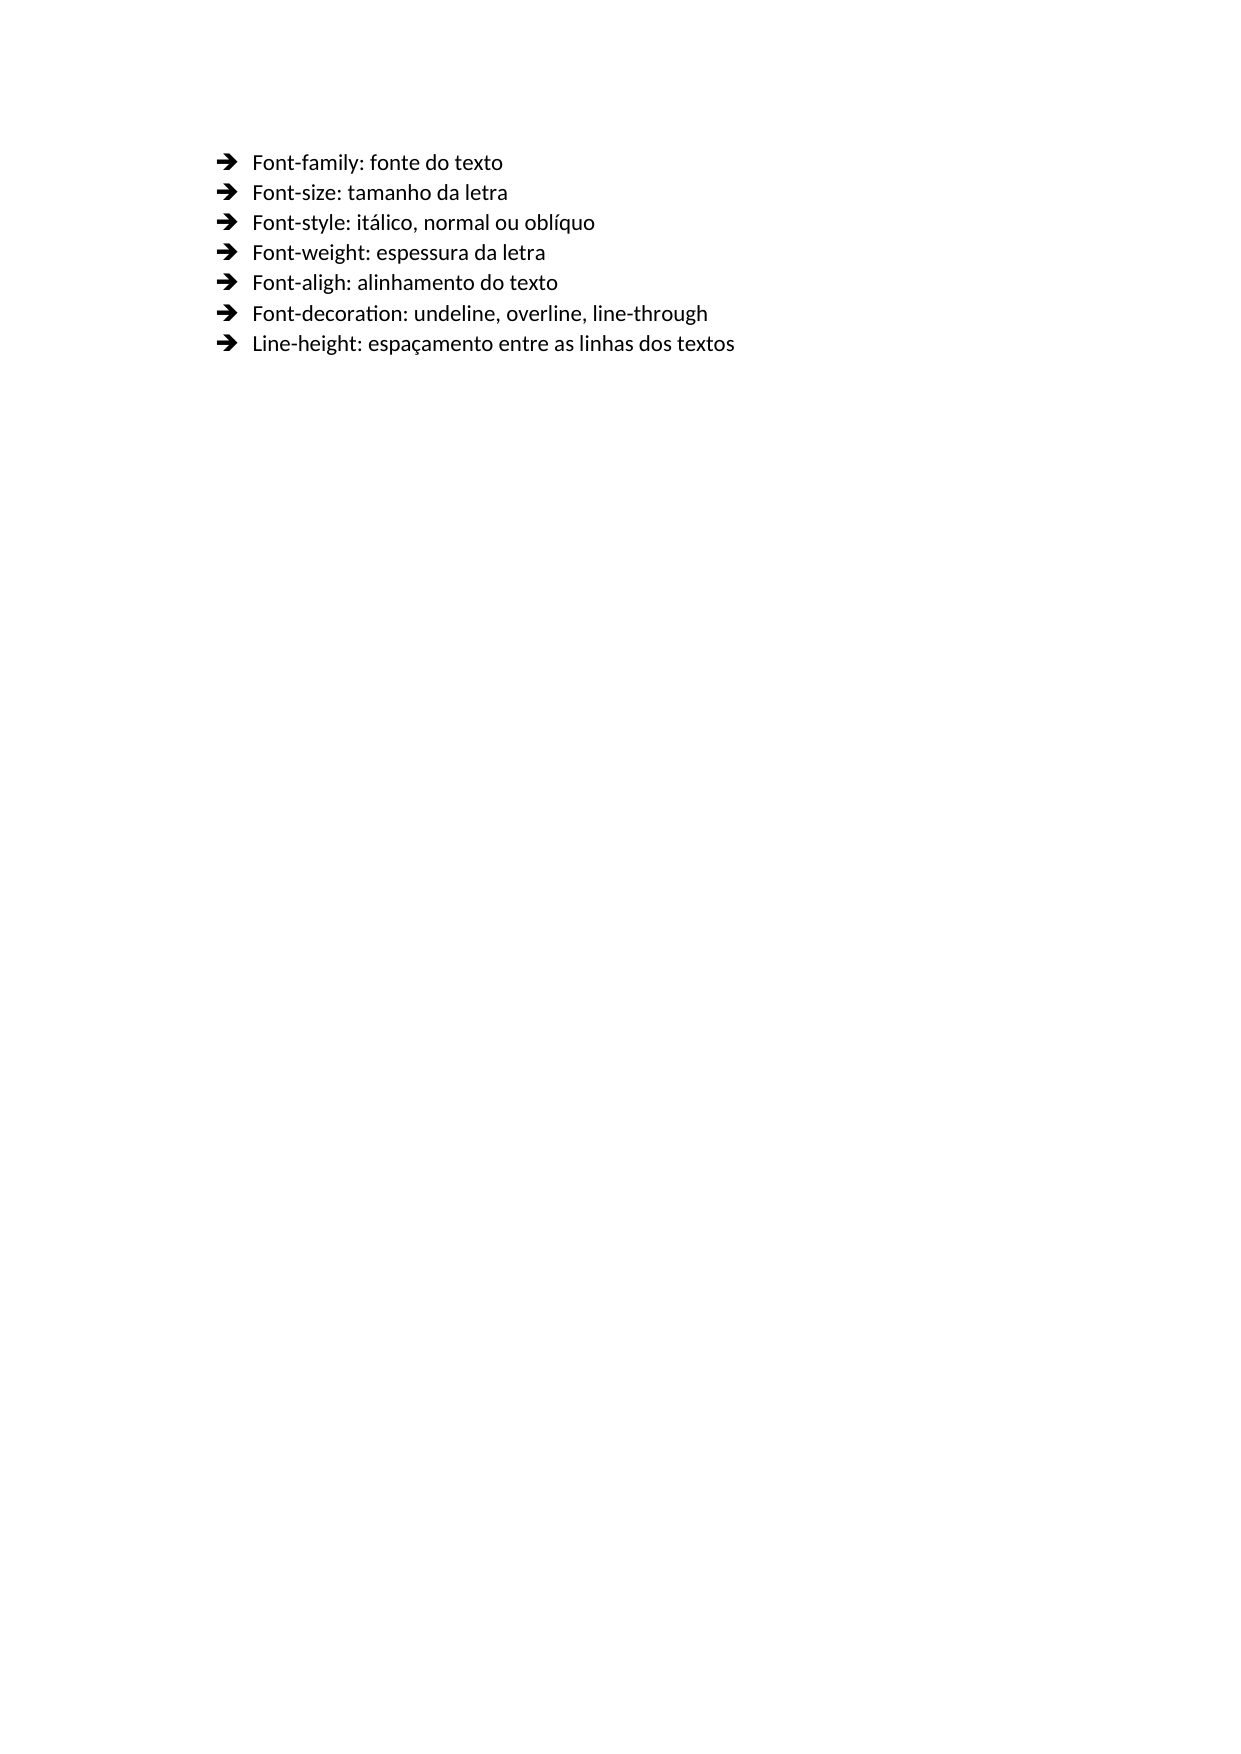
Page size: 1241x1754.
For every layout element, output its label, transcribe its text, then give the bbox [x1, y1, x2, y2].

list Font-size: tamanho da letra [215, 178, 1063, 206]
list Font-family: fonte do texto [215, 148, 1063, 176]
list Line-height: espaçamento entre as linhas dos textos [215, 329, 1063, 357]
list Font-decoration: undeline, overline, line-through [215, 299, 1063, 327]
list Font-style: itálico, normal ou oblíquo [215, 208, 1063, 236]
list Font-weight: espessura da letra [215, 238, 1063, 266]
list Font-aligh: alinhamento do texto [215, 268, 1063, 296]
